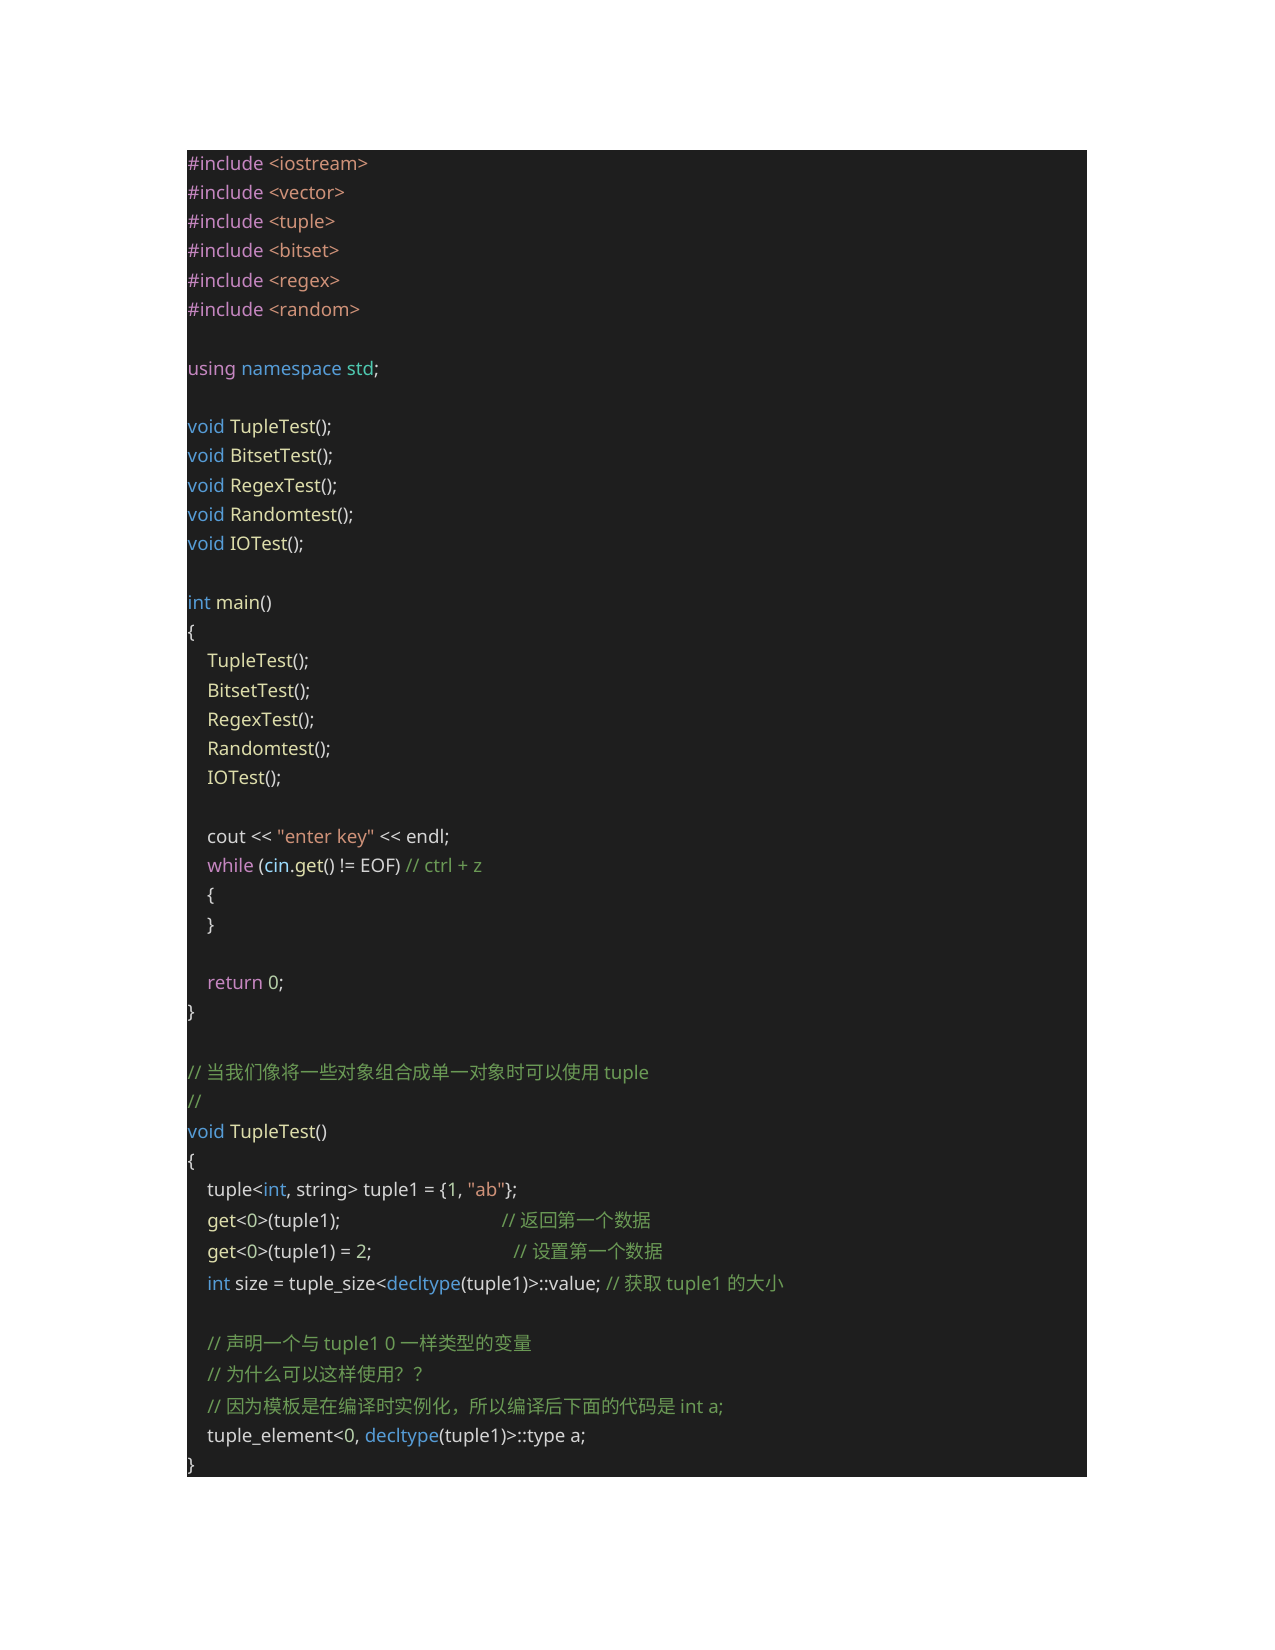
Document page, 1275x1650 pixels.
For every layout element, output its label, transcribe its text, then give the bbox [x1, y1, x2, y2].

text return 0; [187, 969, 1087, 995]
text cout << "enter key" << endl; [187, 823, 1087, 849]
text #include <random> [187, 296, 1087, 322]
text // 因为模板是在编译时实例化，所以编译后下面的代码是 int a; [187, 1391, 1087, 1418]
text get<0>(tuple1) = 2; // 设置第一个数据 [187, 1237, 1087, 1264]
text void Randomtest(); [187, 501, 1087, 527]
text void IOTest(); [187, 531, 1087, 556]
text get<0>(tuple1); // 返回第一个数据 [187, 1206, 1087, 1233]
text void TupleTest(); [187, 413, 1087, 439]
text #include <bitset> [187, 238, 1087, 263]
text #include <iostream> [187, 150, 1087, 176]
text } [187, 911, 1087, 937]
text #include <tuple> [187, 208, 1087, 234]
text using namespace std; [187, 355, 1087, 380]
text void RegexTest(); [187, 472, 1087, 497]
text void TupleTest() [187, 1118, 1087, 1143]
text { [187, 882, 1087, 907]
text { [187, 618, 1087, 644]
text while (cin.get() != EOF) // ctrl + z [187, 852, 1087, 878]
text RegexTest(); [187, 706, 1087, 732]
text #include <vector> [187, 179, 1087, 205]
text tuple<int, string> tuple1 = {1, "ab"}; [187, 1176, 1087, 1202]
text IOTest(); [187, 765, 1087, 790]
text BitsetTest(); [187, 677, 1087, 702]
text #include <regex> [187, 267, 1087, 293]
text tuple_element<0, decltype(tuple1)>::type a; [187, 1422, 1087, 1448]
text { [187, 1147, 1087, 1173]
text // 声明一个与 tuple1 0 一样类型的变量 [187, 1329, 1087, 1356]
text } [187, 1452, 1087, 1477]
text void BitsetTest(); [187, 443, 1087, 468]
text // 当我们像将一些对象组合成单一对象时可以使用tuple [187, 1057, 1087, 1084]
text // [187, 1089, 1087, 1114]
text int main() [187, 589, 1087, 614]
text Randomtest(); [187, 735, 1087, 761]
text // 为什么可以这样使用？？ [187, 1360, 1087, 1387]
text TupleTest(); [187, 648, 1087, 673]
text int size = tuple_size<decltype(tuple1)>::value; // 获取 tuple1 的大小 [187, 1268, 1087, 1295]
text } [187, 999, 1087, 1024]
